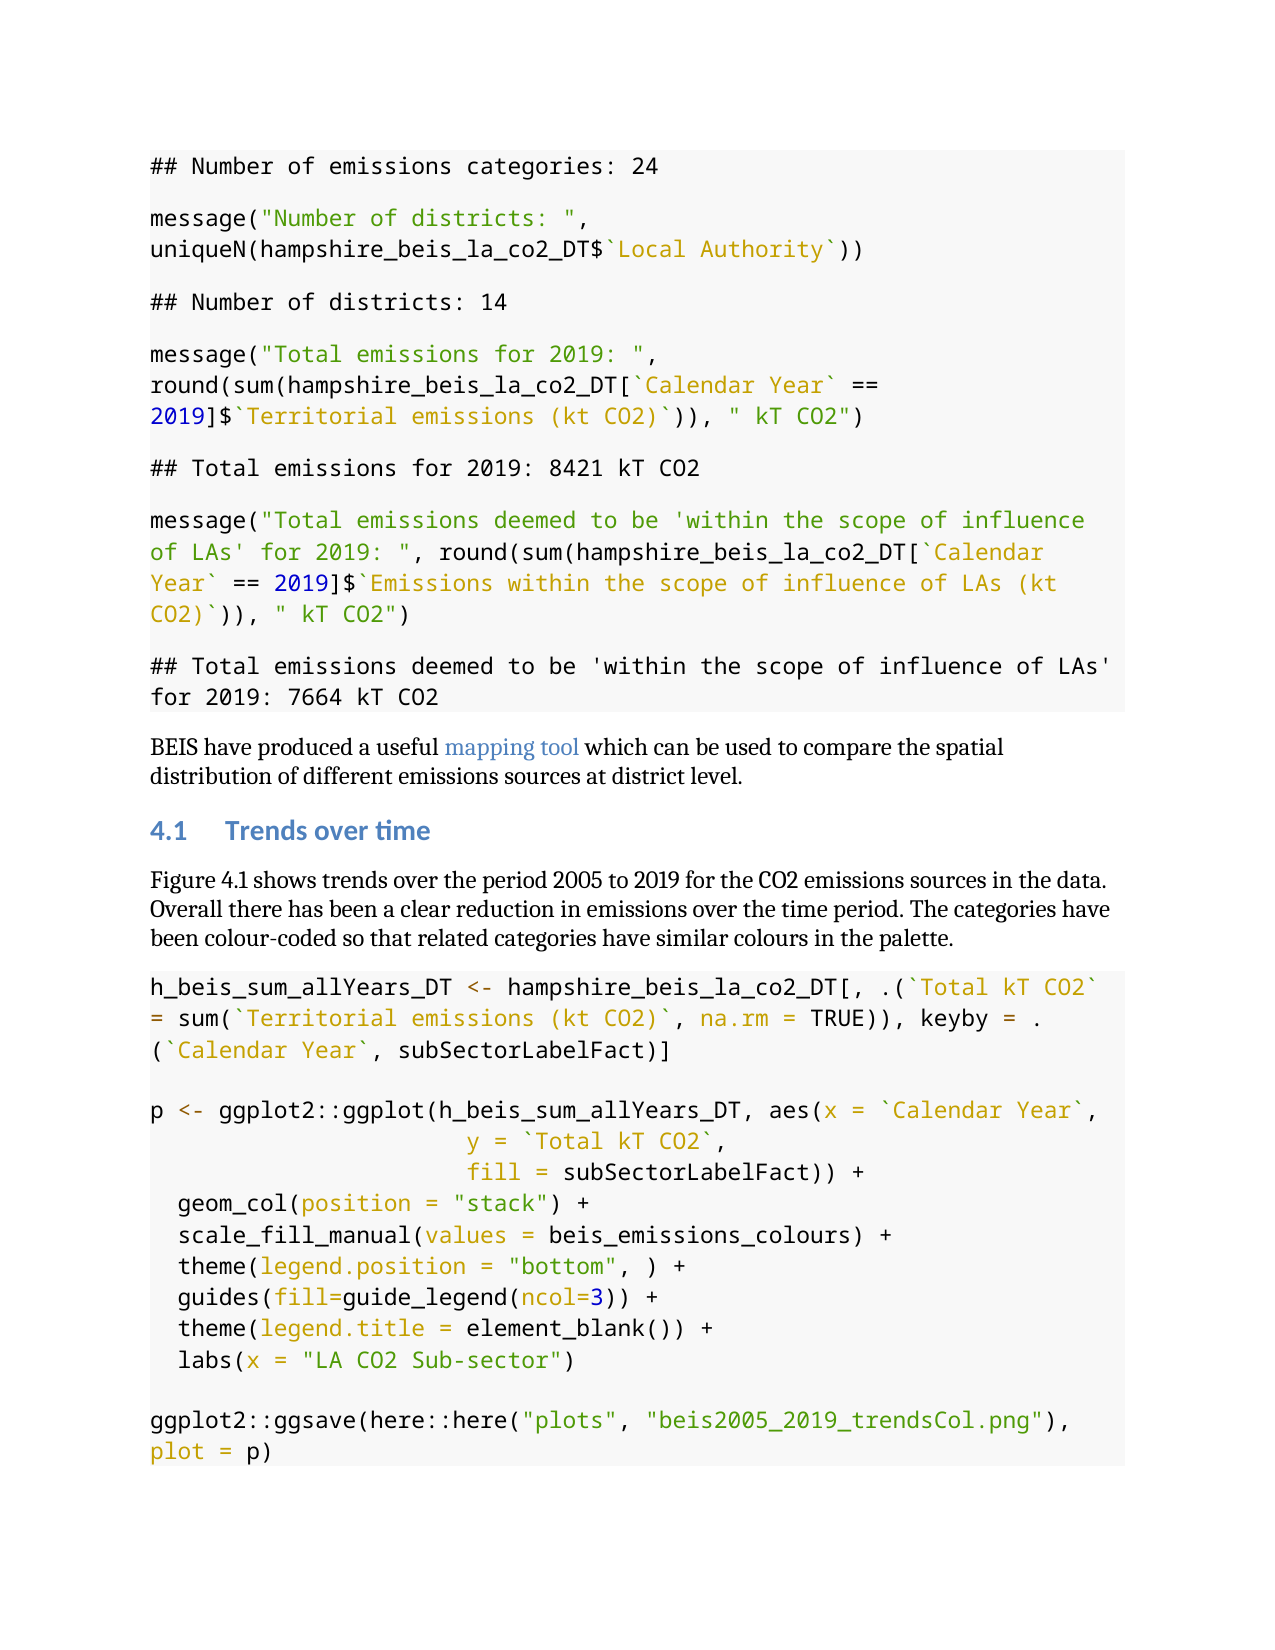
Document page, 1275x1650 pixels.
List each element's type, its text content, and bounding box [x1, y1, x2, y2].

text ## Number of districts: 14 [150, 285, 1125, 317]
text message("Total emissions deemed to be 'within the scope of influence of LAs' for 2019: ", round(sum(hampshire_beis_la_co2_DT[`Calendar Year` == 2019]$`Emissions within the scope of influence of LAs (kt CO2)`)), " kT CO2") [411, 504, 1125, 629]
text BEIS have produced a useful mapping tool which can be used to compare the spatial distribution of different emissions sources at district level. [150, 733, 1125, 791]
text message("Total emissions for 2019: ", round(sum(hampshire_beis_la_co2_DT[`Calendar Year` == 2019]$`Territorial emissions (kt CO2)`)), " kT CO2") [150, 337, 1125, 431]
text ## Total emissions for 2019: 8421 kT CO2 [150, 452, 1125, 483]
text ## Number of emissions categories: 24 [150, 150, 1125, 181]
text Figure 4.1 shows trends over the period 2005 to 2019 for the CO2 emissions sources in the data. Overall there has been a clear reduction in emissions over the time period. The categories have been colour-coded so that related categories have similar colours in the palette. [150, 866, 1125, 952]
text h_beis_sum_allYears_DT <- hampshire_beis_la_co2_DT[, .(`Total kT CO2` = sum(`Territorial emissions (kt CO2)`, na.rm = TRUE)), keyby = .(`Calendar Year`, subSectorLabelFact)] p <- ggplot2::ggplot(h_beis_sum_allYears_DT, aes(x = `Calendar Year`, y = `Total kT CO2`, fill = subSectorLabelFact)) + geom_col(position = "stack") + scale_fill_manual(values = beis_emissions_colours) + theme(legend.position = "bottom", ) + guides(fill=guide_legend(ncol=3)) + theme(legend.title = element_blank()) + labs(x = "LA CO2 Sub-sector") ggplot2::ggsave(here::here("plots", "beis2005_2019_trendsCol.png"), plot = p) [150, 971, 1125, 1466]
text ## Total emissions deemed to be 'within the scope of influence of LAs' for 2019: 7664 kT CO2 [150, 650, 1125, 712]
subtitle 4.1 Trends over time [150, 812, 1125, 847]
text message("Number of districts: ", uniqueN(hampshire_beis_la_co2_DT$`Local Authority`)) [590, 202, 1125, 264]
